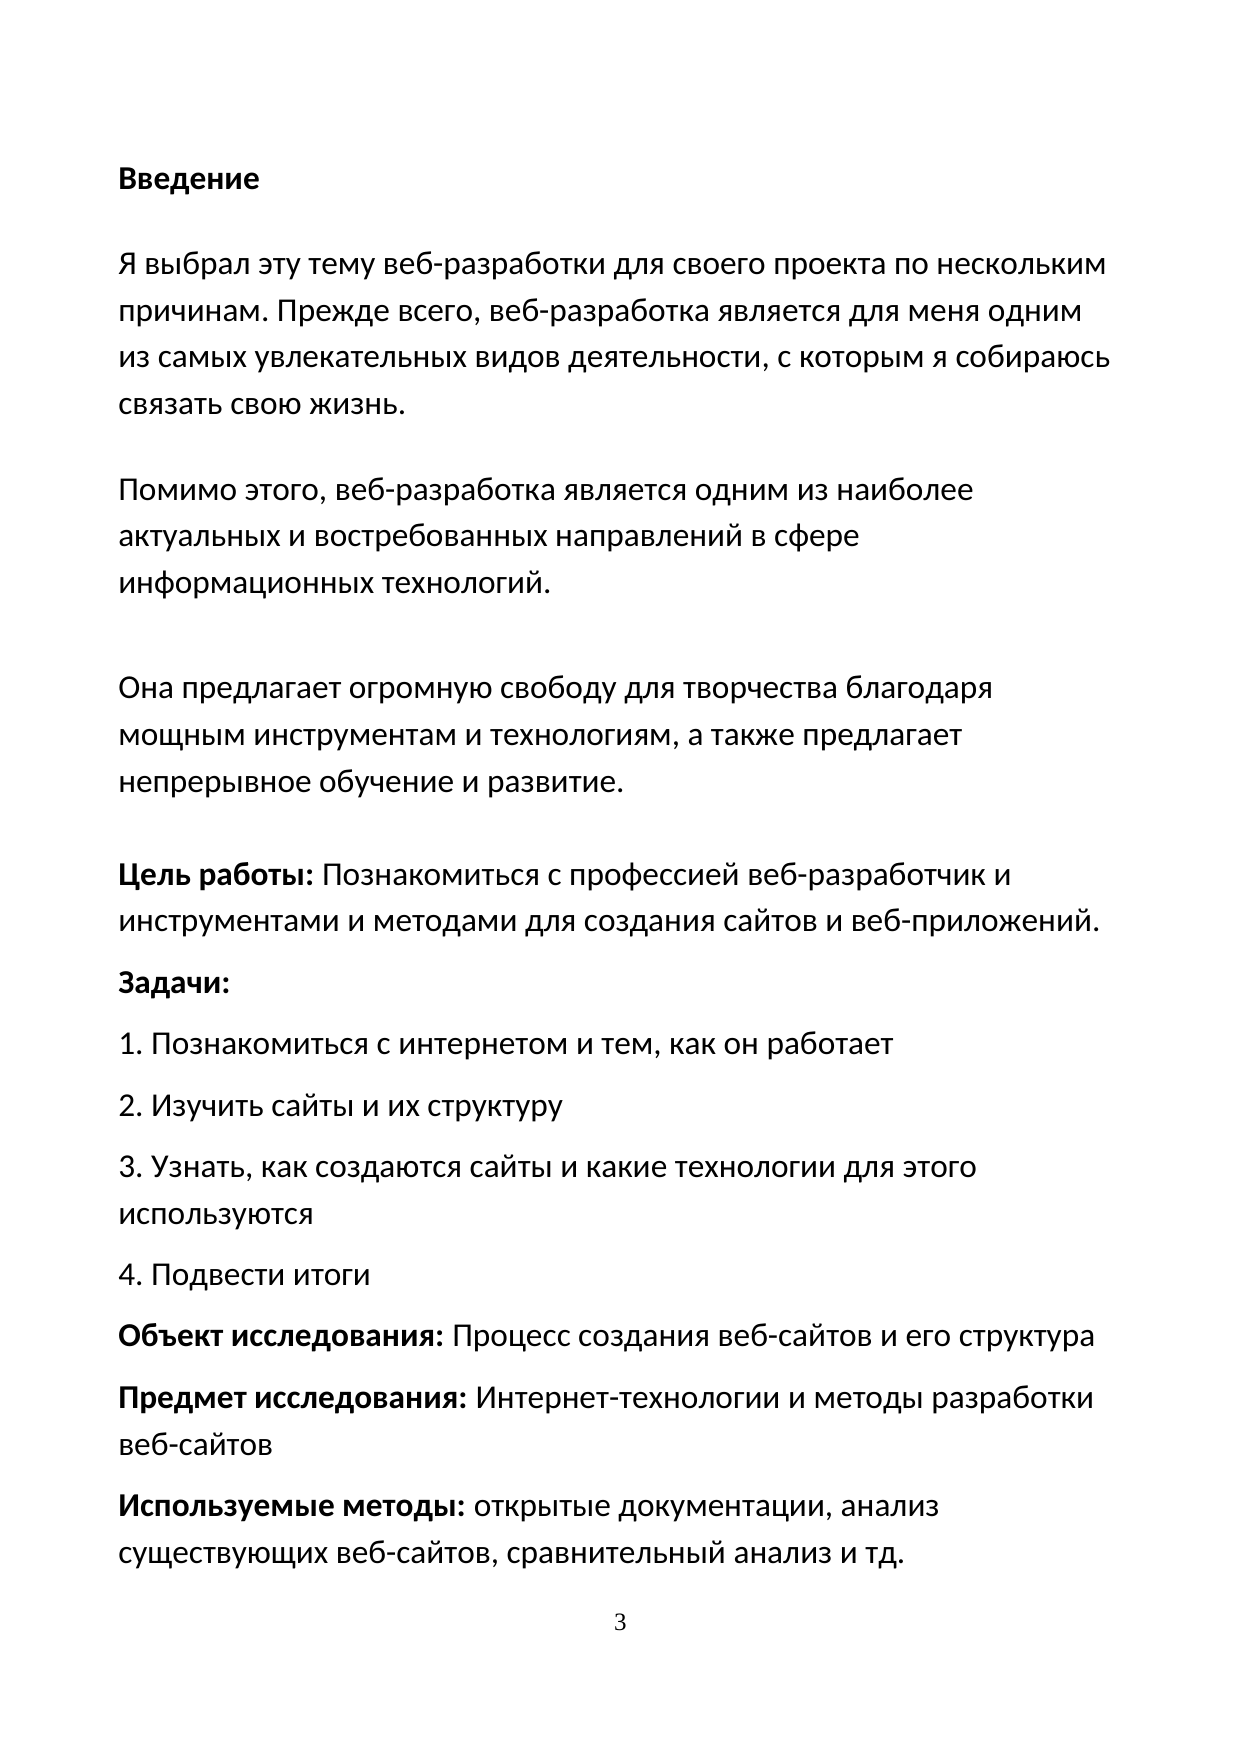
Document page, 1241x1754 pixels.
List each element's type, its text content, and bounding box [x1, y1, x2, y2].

text Она предлагает огромную свободу для творчества благодаря мощным инструментам и технологиям, а также предлагает непрерывное обучение и развитие. [118, 667, 1122, 834]
text 2. Изучить сайты и их структуру [118, 1083, 1122, 1124]
text Помимо этого, веб-разработка является одним из наиболее актуальных и востребованных направлений в сфере информационных технологий. [118, 468, 1122, 602]
text Я выбрал эту тему веб-разработки для своего проекта по нескольким причинам. Прежде всего, веб-разработка является для меня одним из самых увлекательных видов деятельности, с которым я собираюсь связать свою жизнь. [118, 242, 1122, 423]
text Цель работы: Познакомиться с профессией веб-разработчик и инструментами и методами для создания сайтов и веб-приложений. [118, 853, 1122, 940]
text 1. Познакомиться с интернетом и тем, как он работает [118, 1022, 1122, 1063]
text 4. Подвести итоги [118, 1253, 1122, 1294]
text Используемые методы: открытые документации, анализ существующих веб-сайтов, сравнительный анализ и тд. [118, 1484, 1122, 1571]
text Предмет исследования: Интернет-технологии и методы разработки веб-сайтов [118, 1376, 1122, 1463]
text Объект исследования: Процесс создания веб-сайтов и его структура [118, 1314, 1122, 1355]
text Введение [118, 157, 1122, 197]
text Задачи: [118, 961, 1122, 1002]
text 3. Узнать, как создаются сайты и какие технологии для этого используются [118, 1145, 1122, 1232]
